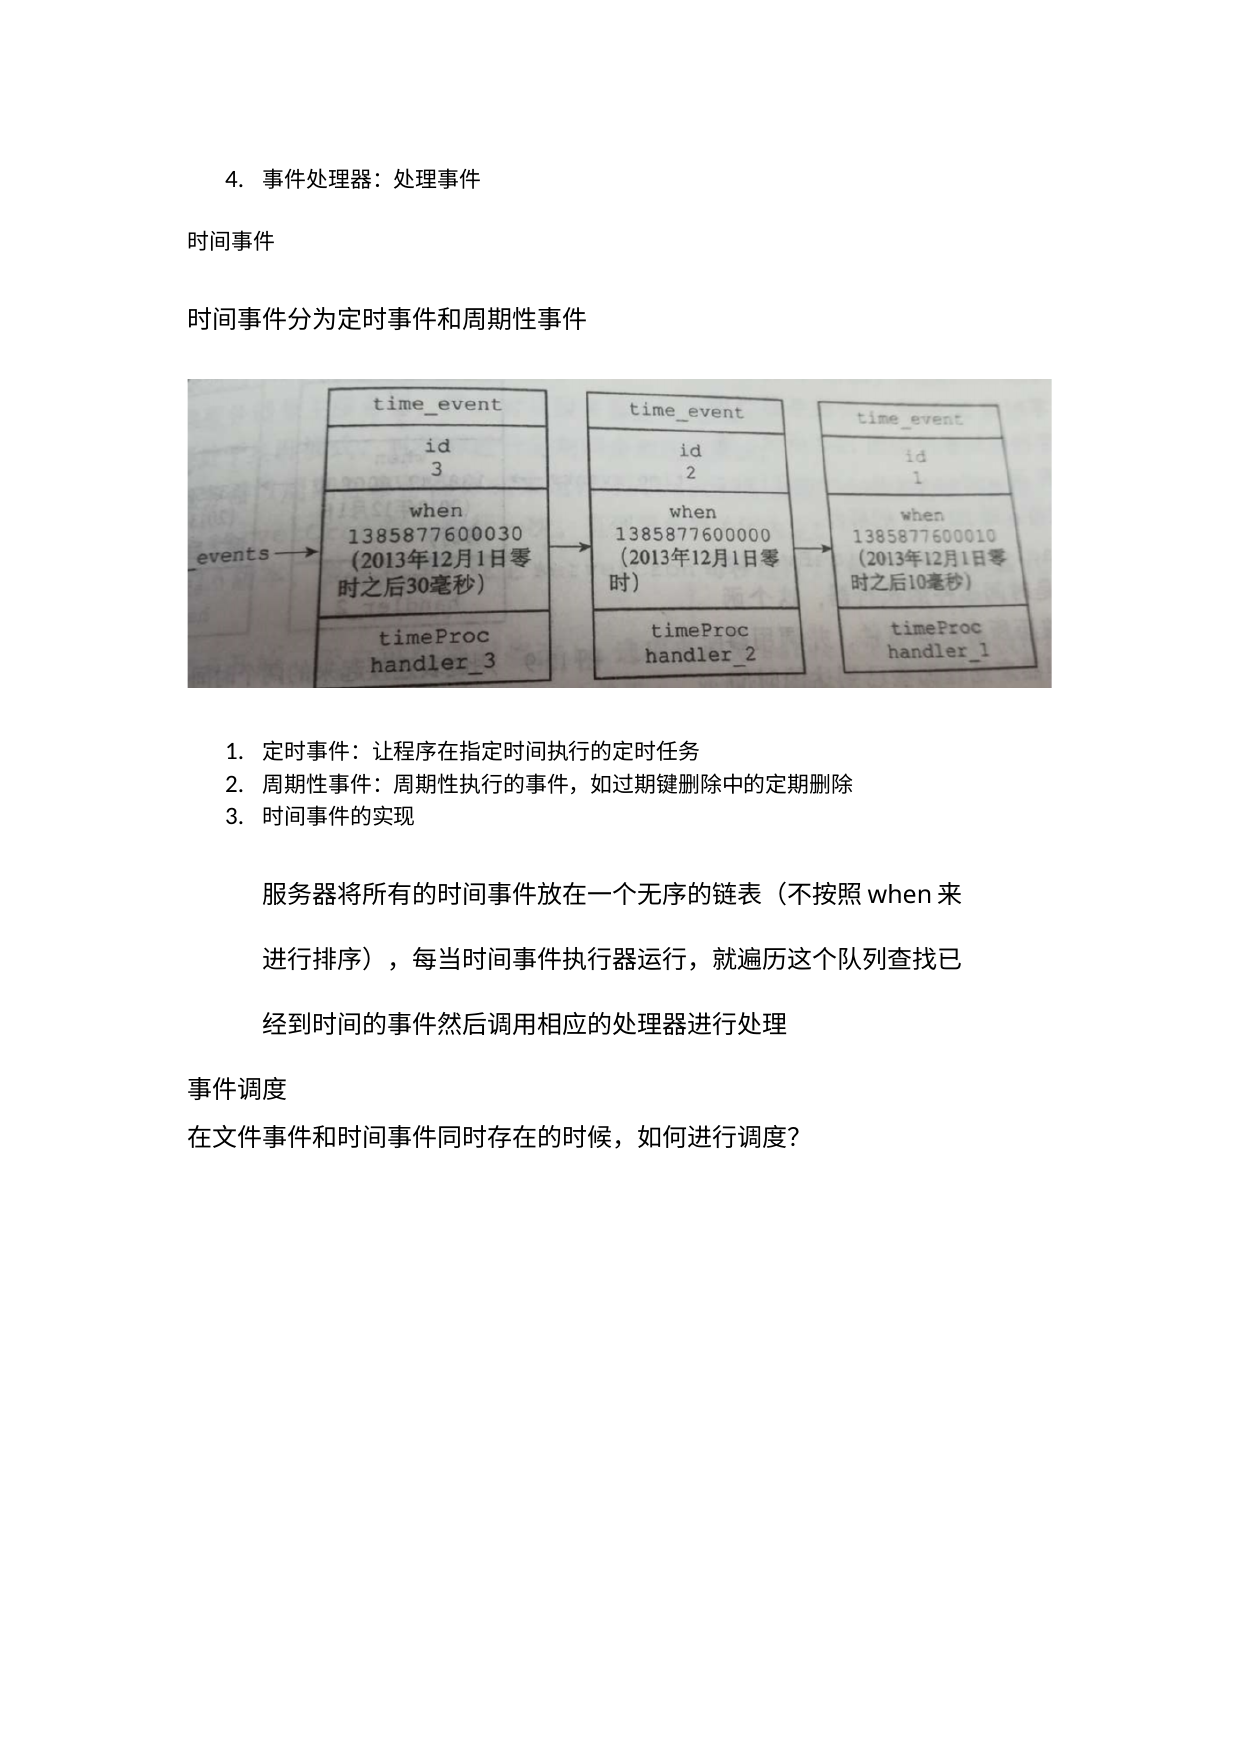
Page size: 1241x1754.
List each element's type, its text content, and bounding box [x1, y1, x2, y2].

text 在文件事件和时间事件同时存在的时候，如何进行调度？ [187, 1132, 1053, 1150]
subtitle 事件调度 [187, 1084, 1053, 1103]
list 定时事件：让程序在指定时间执行的定时任务 [225, 734, 1053, 766]
list 时间事件的实现 [225, 799, 1053, 831]
list 周期性事件：周期性执行的事件，如过期键删除中的定期删除 [225, 766, 1053, 799]
subtitle 时间事件 [187, 224, 1053, 256]
picture [187, 379, 1052, 688]
text 时间事件分为定时事件和周期性事件 [187, 285, 1053, 350]
text 服务器将所有的时间事件放在一个无序的链表（不按照when来进行排序），每当时间事件执行器运行，就遍历这个队列查找已经到时间的事件然后调用相应的处理器进行处理 [262, 860, 978, 1055]
list 事件处理器：处理事件 [225, 162, 1053, 194]
